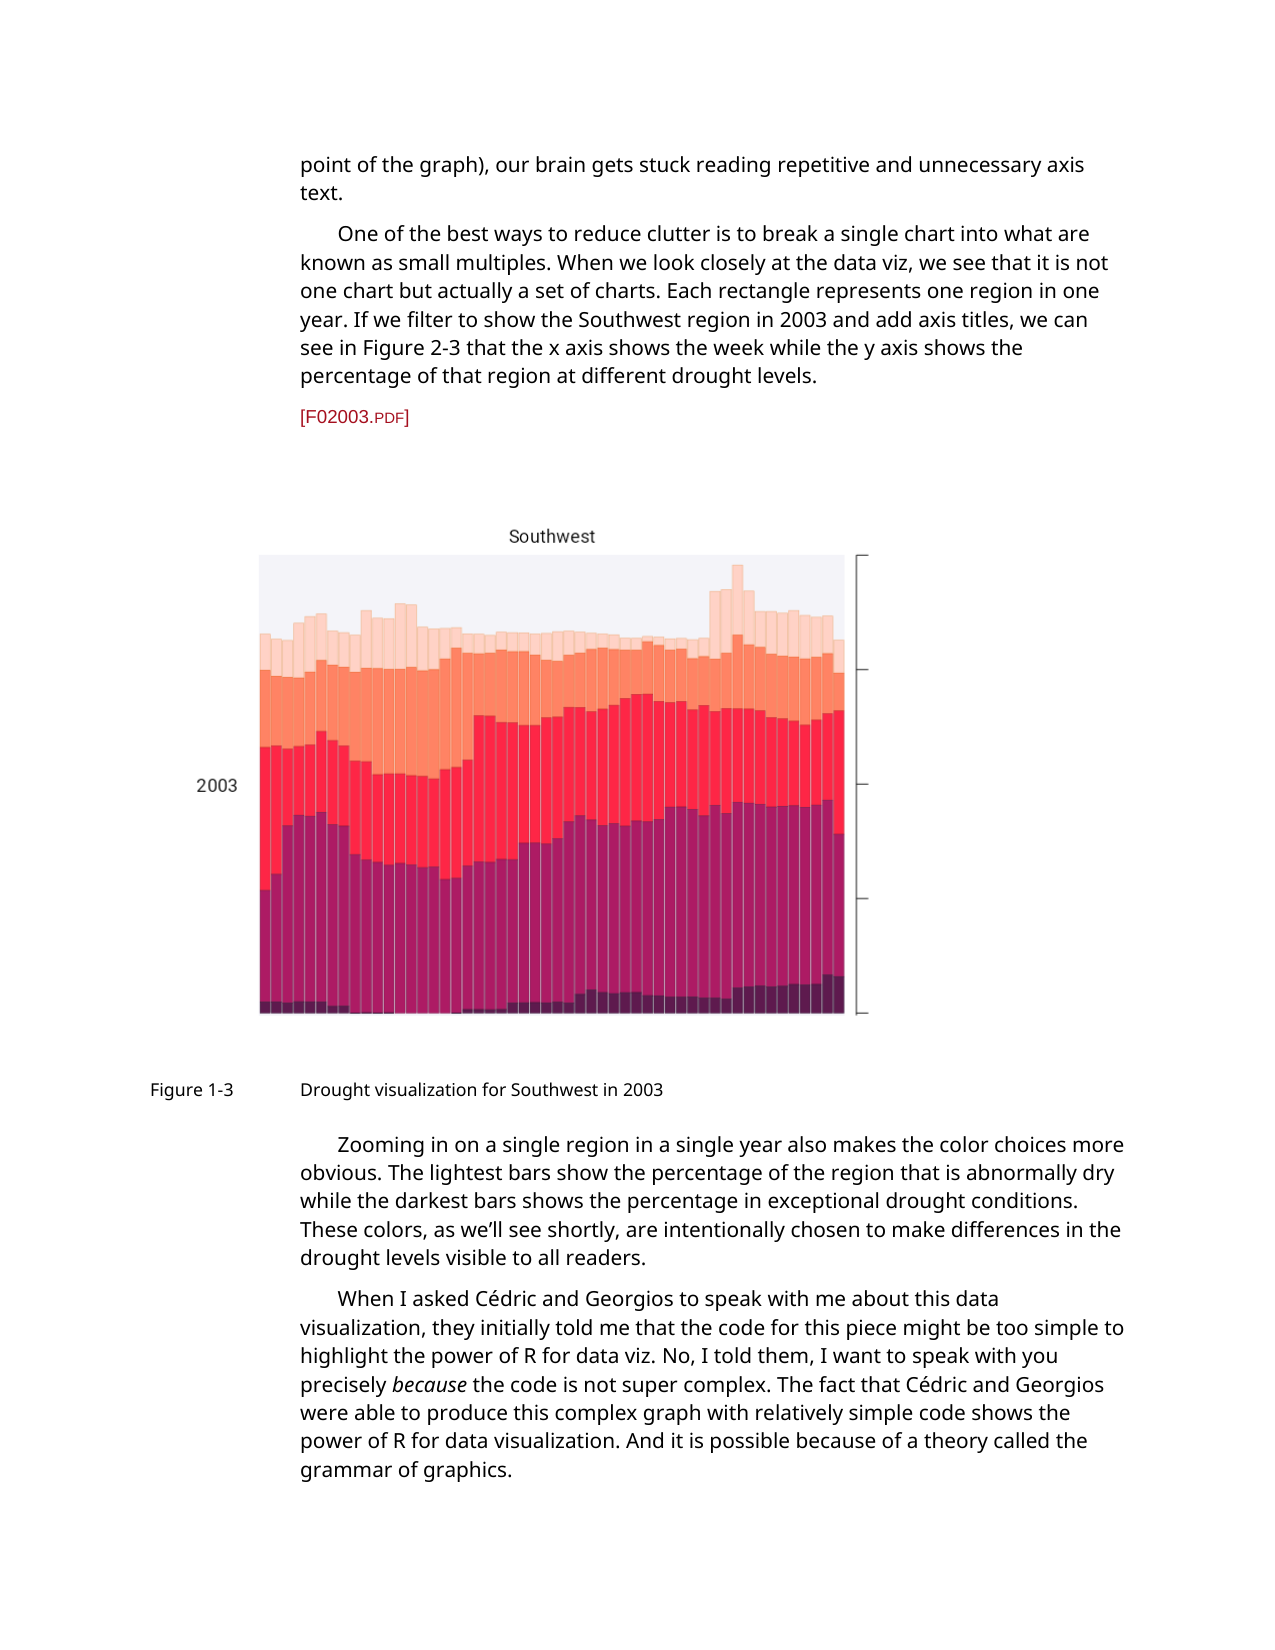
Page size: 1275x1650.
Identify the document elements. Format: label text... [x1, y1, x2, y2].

text [F02003.pdf] [300, 402, 1125, 427]
text When I asked Cédric and Georgios to speak with me about this data visualization, they initially told me that the code for this piece might be too simple to highlight the power of R for data viz. No, I told them, I want to speak with you precisely because the code is not super complex. The fact that Cédric and Georgios were able to produce this complex graph with relatively simple code shows the power of R for data visualization. And it is possible because of a theory called the grammar of graphics. [300, 1284, 1125, 1483]
picture [150, 448, 905, 1053]
text Zooming in on a single region in a single year also makes the color choices more obvious. The lightest bars show the percentage of the region that is abnormally dry while the darkest bars shows the percentage in exceptional drought conditions. These colors, as we’ll see shortly, are intentionally chosen to make differences in the drought levels visible to all readers. [300, 1130, 1125, 1272]
text One of the best ways to reduce clutter is to break a single chart into what are known as small multiples. When we look closely at the data viz, we see that it is not one chart but actually a set of charts. Each rectangle represents one region in one year. If we filter to show the Southwest region in 2003 and add axis titles, we can see in Figure 2-3 that the x axis shows the week while the y axis shows the percentage of that region at different drought levels. [300, 219, 1125, 390]
text Drought visualization for Southwest in 2003 [150, 1077, 1125, 1101]
